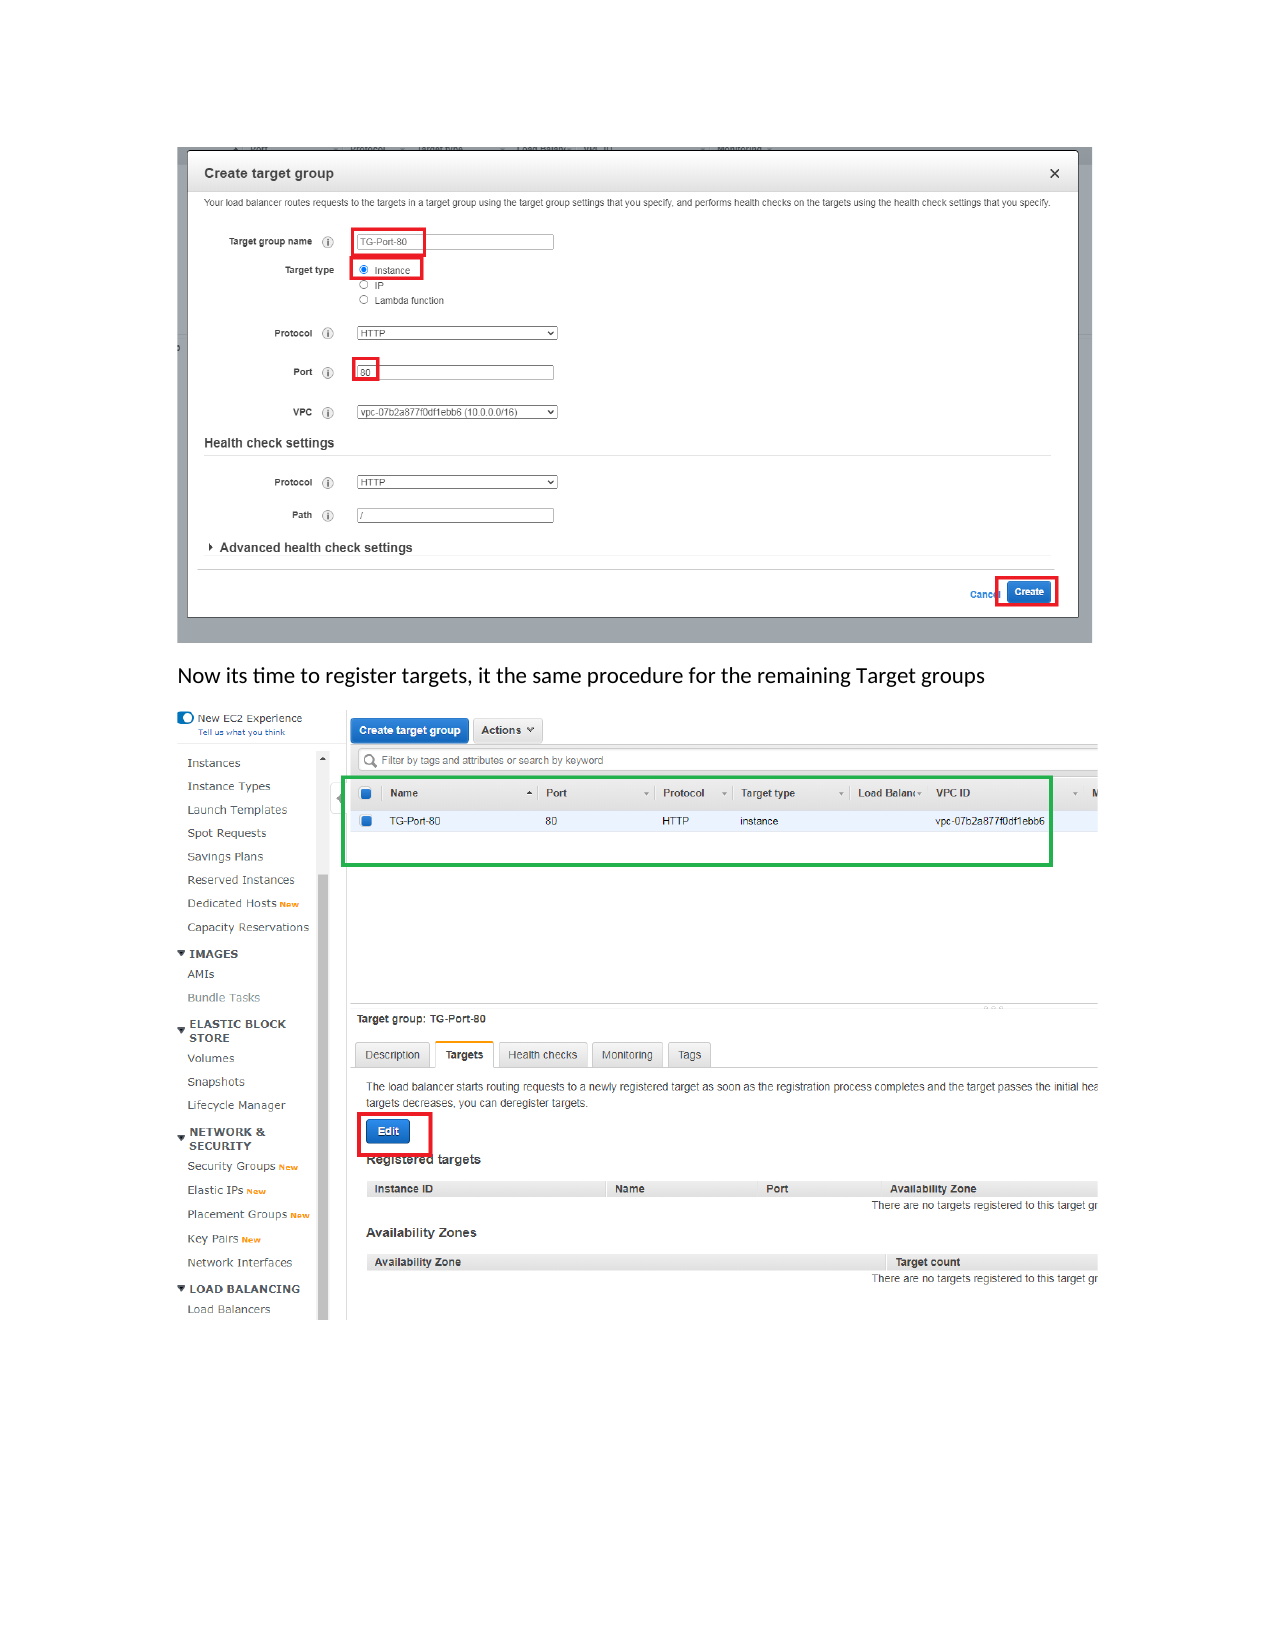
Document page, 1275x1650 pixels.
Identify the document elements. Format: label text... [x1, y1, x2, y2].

text Now its time to register targets, it the same procedure for the remaining Target groups [177, 661, 1098, 689]
picture [177, 708, 1098, 1320]
picture [177, 147, 1093, 643]
